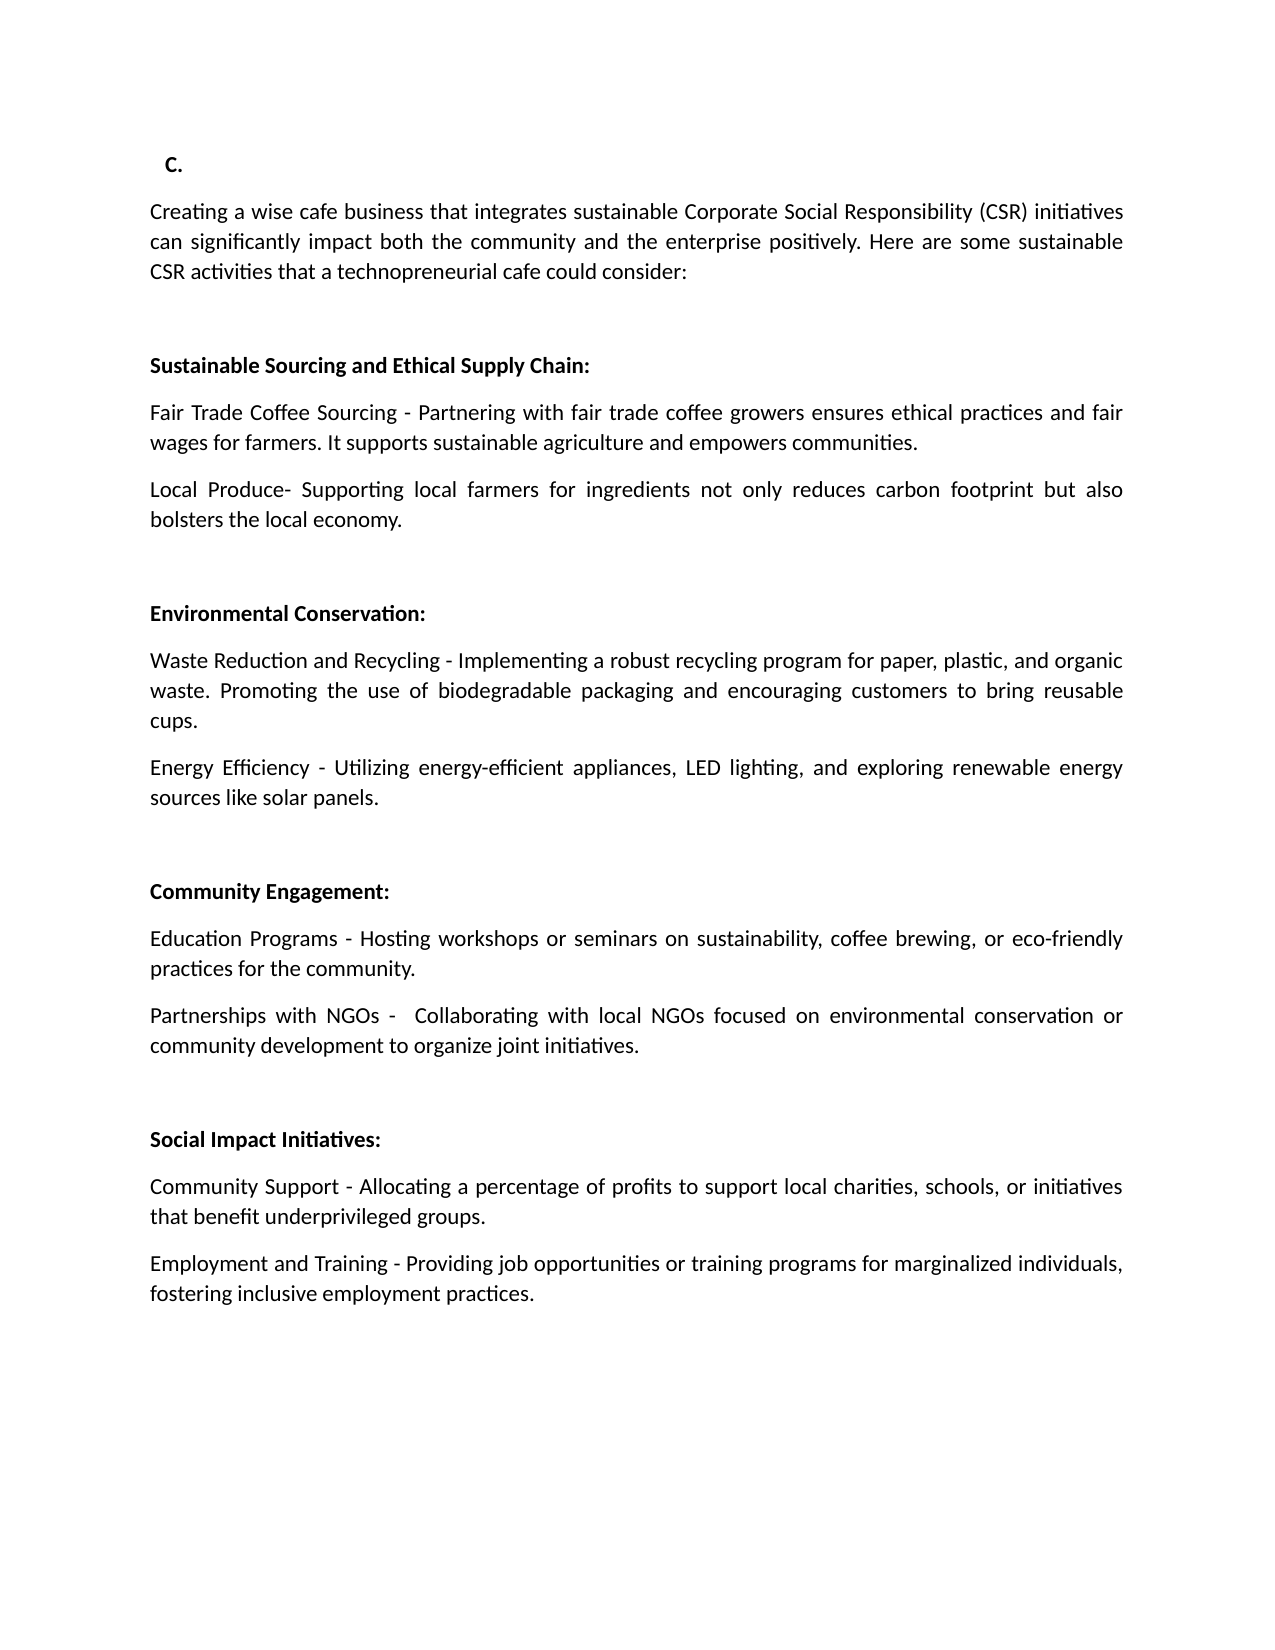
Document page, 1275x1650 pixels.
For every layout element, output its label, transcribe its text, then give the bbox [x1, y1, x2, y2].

text Local Produce- Supporting local farmers for ingredients not only reduces carbon footprint but also bolsters the local economy. [150, 475, 1125, 533]
text Education Programs - Hosting workshops or seminars on sustainability, coffee brewing, or eco-friendly practices for the community. [150, 924, 1125, 982]
text Employment and Training - Providing job opportunities or training programs for marginalized individuals, fostering inclusive employment practices. [150, 1249, 1125, 1307]
text Community Engagement: [150, 877, 1125, 905]
text Creating a wise cafe business that integrates sustainable Corporate Social Responsibility (CSR) initiatives can significantly impact both the community and the enterprise positively. Here are some sustainable CSR activities that a technopreneurial cafe could consider: [150, 197, 1125, 285]
text Sustainable Sourcing and Ethical Supply Chain: [150, 351, 1125, 379]
text Partnerships with NGOs - Collaborating with local NGOs focused on environmental conservation or community development to organize joint initiatives. [150, 1001, 1125, 1059]
text Environmental Conservation: [150, 599, 1125, 627]
text Fair Trade Coffee Sourcing - Partnering with fair trade coffee growers ensures ethical practices and fair wages for farmers. It supports sustainable agriculture and empowers communities. [150, 398, 1125, 456]
text Energy Efficiency - Utilizing energy-efficient appliances, LED lighting, and exploring renewable energy sources like solar panels. [150, 753, 1125, 811]
text Community Support - Allocating a percentage of profits to support local charities, schools, or initiatives that benefit underprivileged groups. [150, 1172, 1125, 1230]
text Waste Reduction and Recycling - Implementing a robust recycling program for paper, plastic, and organic waste. Promoting the use of biodegradable packaging and encouraging customers to bring reusable cups. [150, 646, 1125, 734]
text Social Impact Initiatives: [150, 1125, 1125, 1153]
